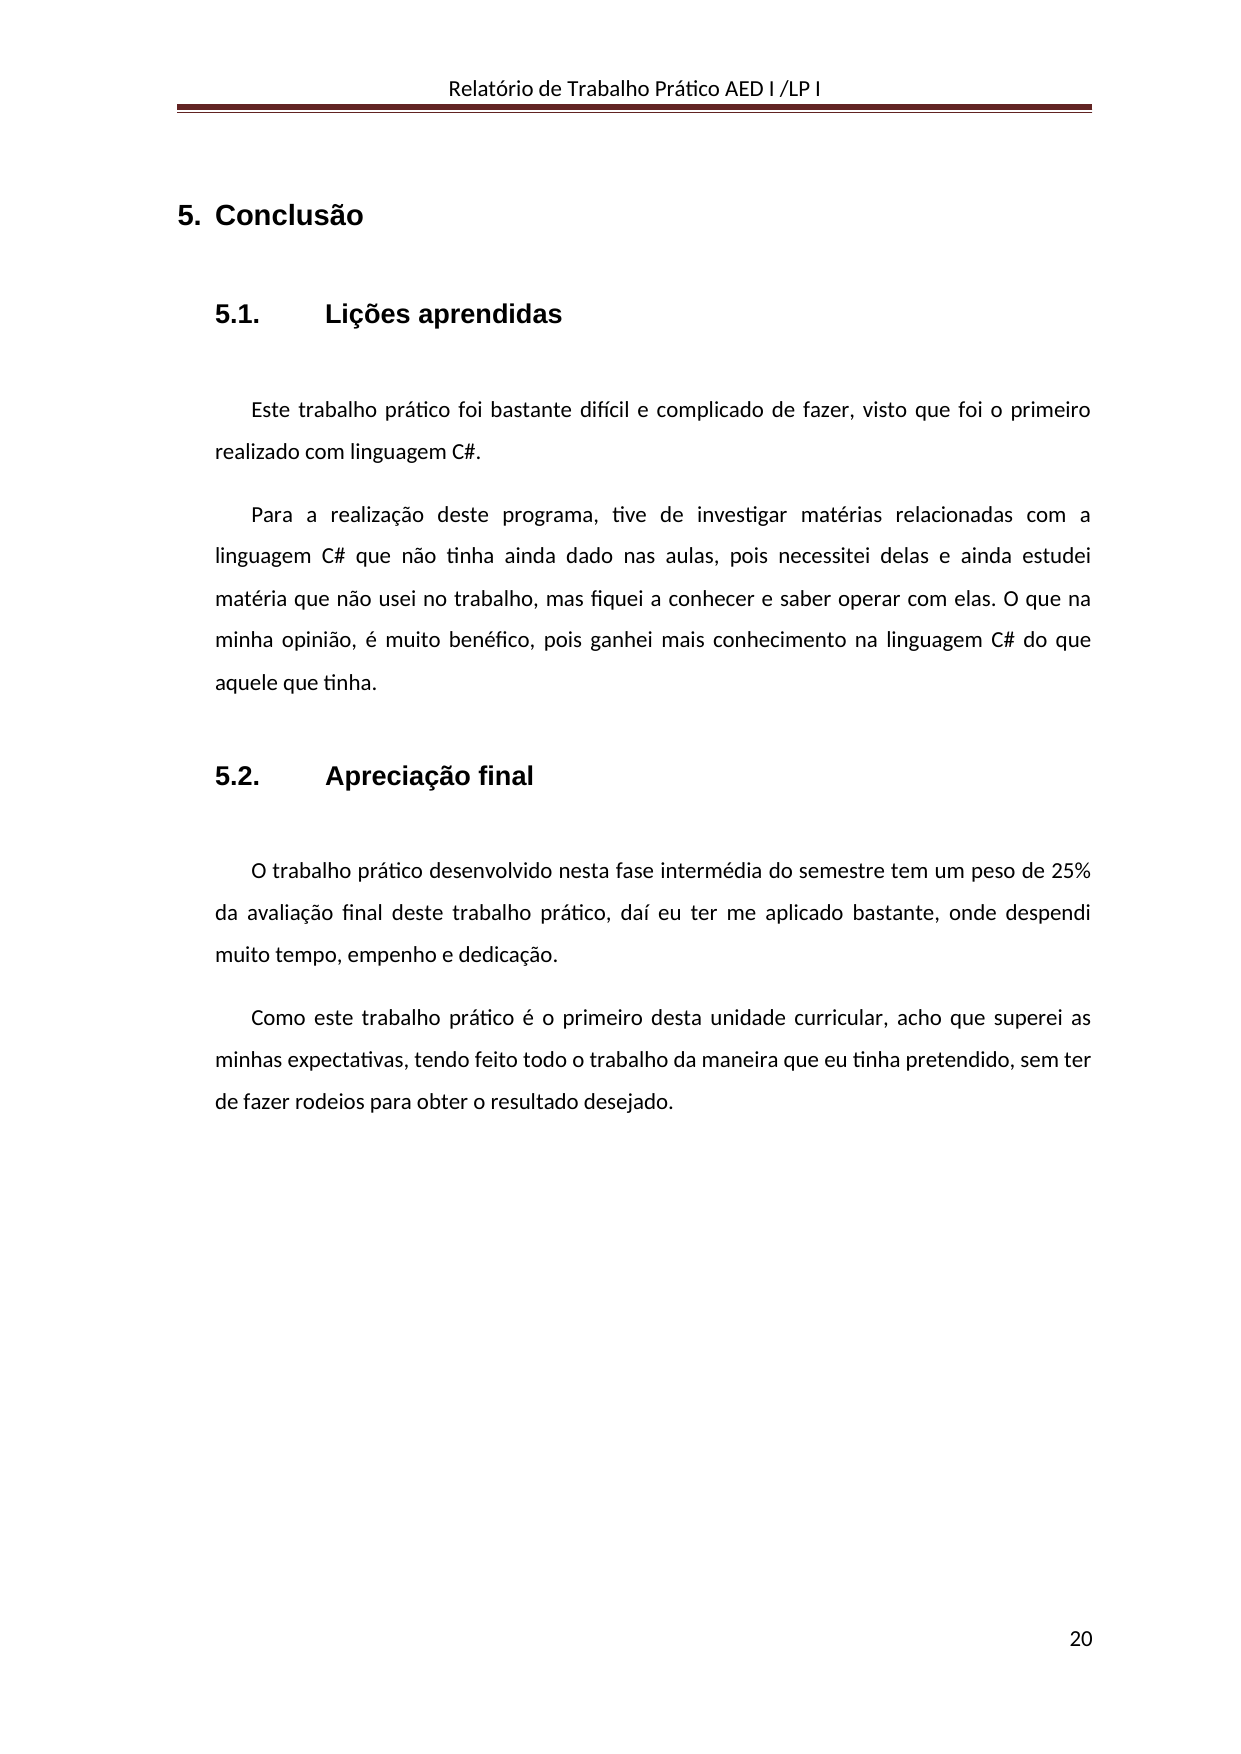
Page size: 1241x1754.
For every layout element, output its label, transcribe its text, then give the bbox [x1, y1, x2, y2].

subtitle Apreciação final [215, 759, 1092, 791]
text Para a realização deste programa, tive de investigar matérias relacionadas com a linguagem C# que não tinha ainda dado nas aulas, pois necessitei delas e ainda estudei matéria que não usei no trabalho, mas fiquei a conhecer e saber operar com elas. O que na minha opinião, é muito benéfico, pois ganhei mais conhecimento na linguagem C# do que aquele que tinha. [215, 500, 1092, 696]
subtitle Conclusão [177, 198, 1092, 231]
text Este trabalho prático foi bastante difícil e complicado de fazer, visto que foi o primeiro realizado com linguagem C#. [215, 395, 1092, 465]
text Como este trabalho prático é o primeiro desta unidade curricular, acho que superei as minhas expectativas, tendo feito todo o trabalho da maneira que eu tinha pretendido, sem ter de fazer rodeios para obter o resultado desejado. [215, 1003, 1092, 1115]
text O trabalho prático desenvolvido nesta fase intermédia do semestre tem um peso de 25% da avaliação final deste trabalho prático, daí eu ter me aplicado bastante, onde despendi muito tempo, empenho e dedicação. [215, 856, 1092, 968]
subtitle Lições aprendidas [215, 298, 1092, 329]
